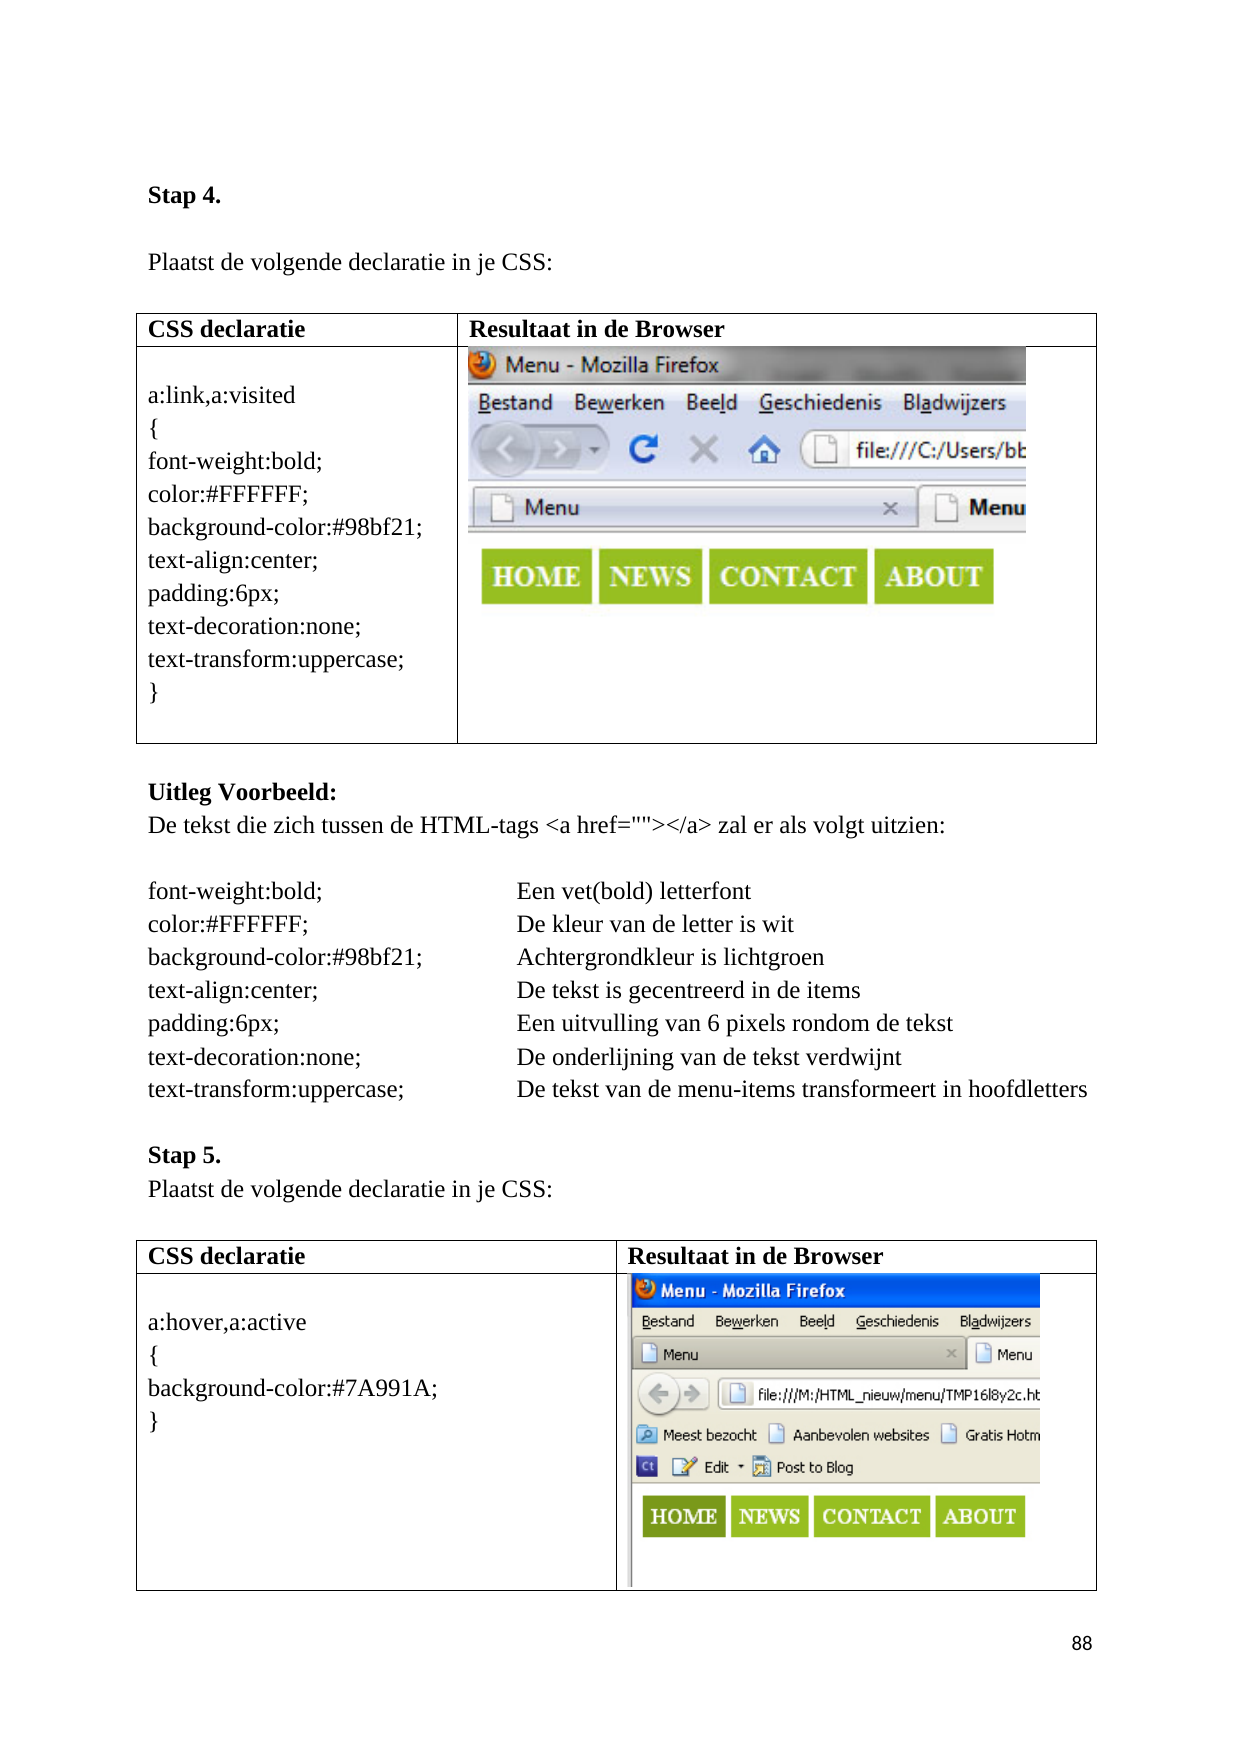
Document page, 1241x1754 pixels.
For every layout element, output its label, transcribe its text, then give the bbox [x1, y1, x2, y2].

table_cell [458, 347, 1096, 743]
table_header Resultaat in de Browser [458, 314, 1096, 346]
text Uitleg Voorbeeld: [148, 777, 1093, 806]
text Stap 4. [148, 181, 1093, 209]
text Plaatst de volgende declaratie in je CSS: [148, 247, 1093, 275]
text font-weight:bold; Een vet(bold) letterfont [148, 876, 1093, 905]
picture [627, 1273, 1040, 1587]
table_cell [617, 1274, 1096, 1590]
text text-align:center; De tekst is gecentreerd in de items [148, 976, 1093, 1004]
table_cell a:hover,a:active { background-color:#7A991A; } [137, 1274, 616, 1590]
table_header CSS declaratie [137, 314, 457, 346]
table_header CSS declaratie [137, 1241, 616, 1273]
table_header Resultaat in de Browser [617, 1241, 1096, 1273]
text De tekst die zich tussen de HTML-tags <a href=""></a> zal er als volgt uitzien: [148, 810, 1093, 839]
text background-color:#98bf21; Achtergrondkleur is lichtgroen [148, 942, 1093, 971]
text color:#FFFFFF; De kleur van de letter is wit [148, 909, 1093, 938]
text text-transform:uppercase; De tekst van de menu-items transformeert in hoofdletters [148, 1074, 1093, 1103]
text Stap 5. [148, 1141, 1093, 1169]
picture [468, 346, 1026, 665]
text Plaatst de volgende declaratie in je CSS: [148, 1174, 1093, 1202]
text text-decoration:none; De onderlijning van de tekst verdwijnt [148, 1042, 1093, 1070]
table_cell a:link,a:visited { font-weight:bold; color:#FFFFFF; background-color:#98bf21; text-align:center; padding:6px; text-decoration:none; text-transform:uppercase; } [137, 347, 457, 743]
text padding:6px; Een uitvulling van 6 pixels rondom de tekst [148, 1008, 1093, 1037]
